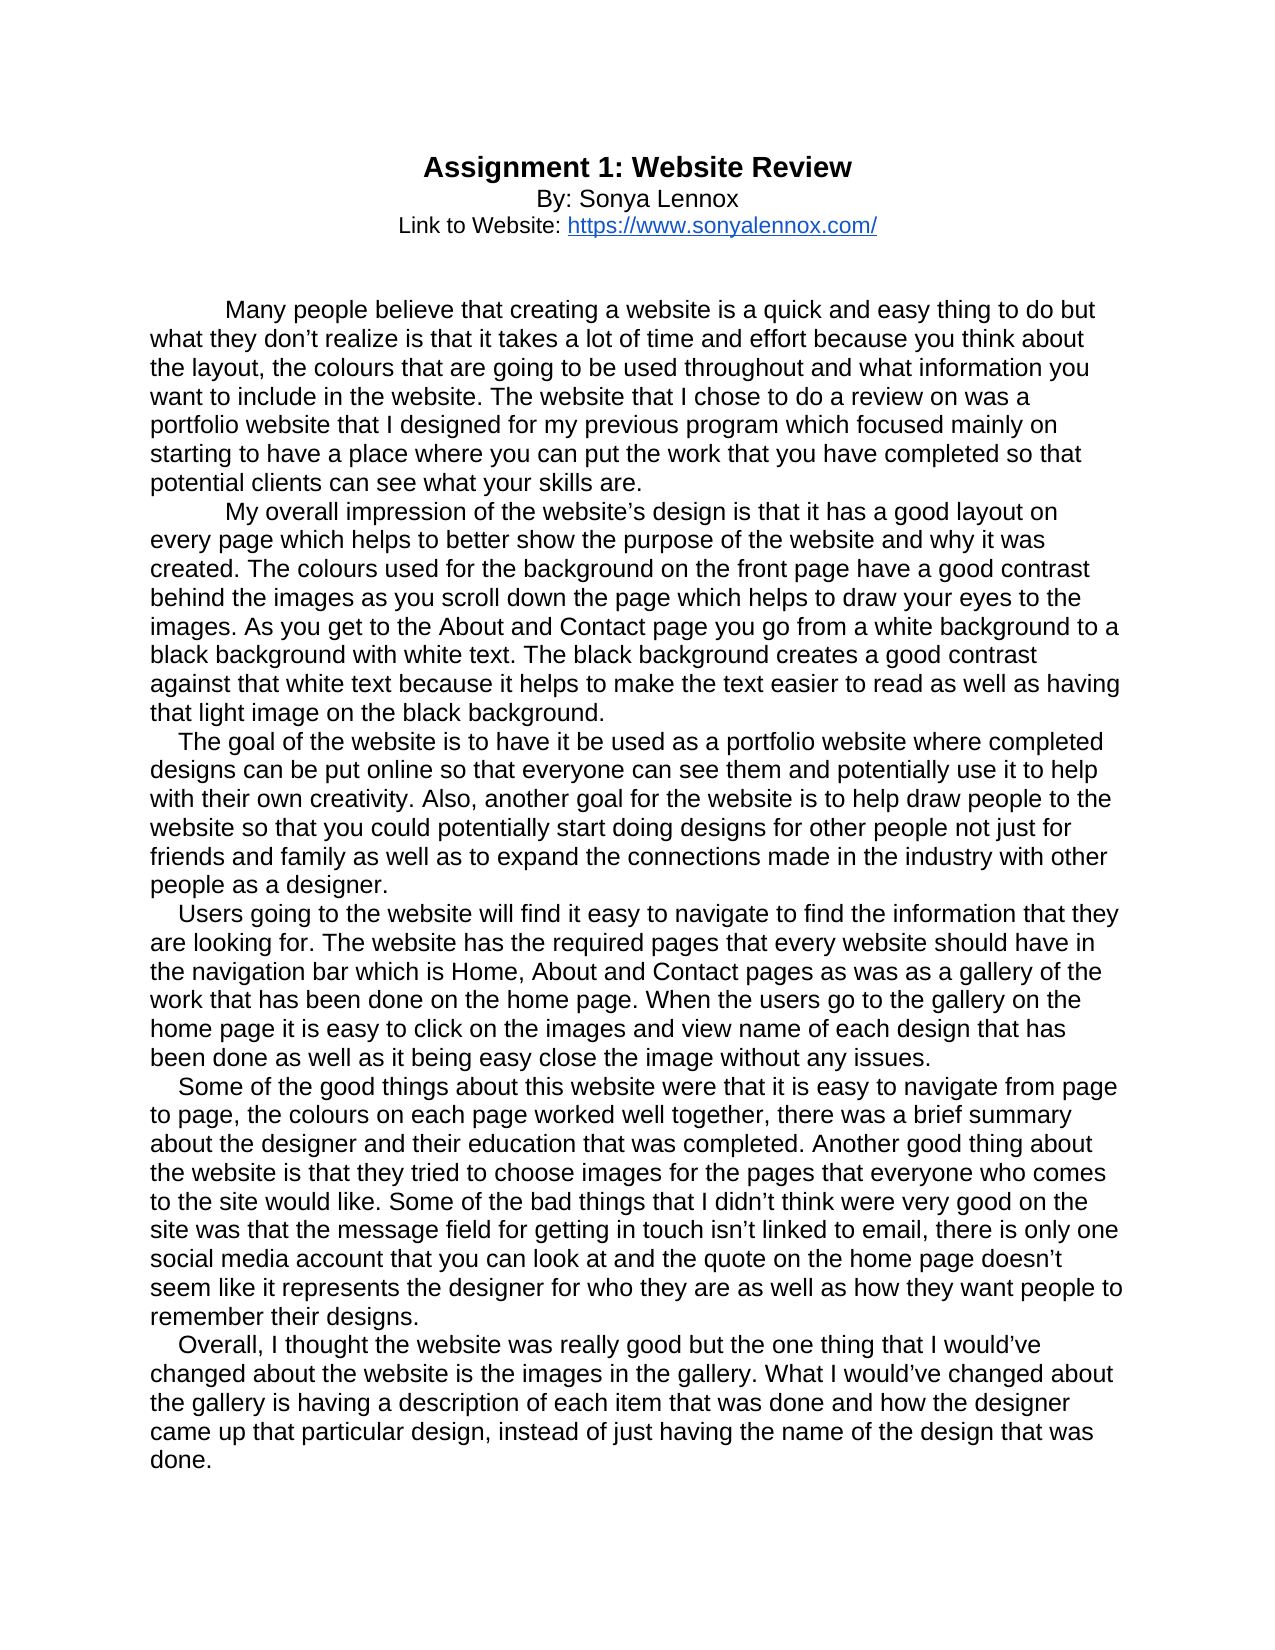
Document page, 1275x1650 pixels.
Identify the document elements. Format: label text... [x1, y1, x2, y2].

text By: Sonya Lennox [150, 183, 1125, 212]
text My overall impression of the website’s design is that it has a good layout on every page which helps to better show the purpose of the website and why it was created. The colours used for the background on the front page have a good contrast behind the images as you scroll down the page which helps to draw your eyes to the images. As you get to the About and Contact page you go from a white background to a black background with white text. The black background creates a good contrast against that white text because it helps to make the text easier to read as well as having that light image on the black background. [150, 497, 1125, 727]
text Users going to the website will find it easy to navigate to find the information that they are looking for. The website has the required pages that every website should have in the navigation bar which is Home, About and Contact pages as was as a gallery of the work that has been done on the home page. When the users go to the gallery on the home page it is easy to click on the images and view name of each design that has been done as well as it being easy close the image without any issues. [150, 899, 1125, 1072]
text The goal of the website is to have it be used as a portfolio website where completed designs can be put online so that everyone can see them and potentially use it to help with their own creativity. Also, another goal for the website is to help draw people to the website so that you could potentially start doing designs for other people not just for friends and family as well as to expand the connections made in the industry with other people as a designer. [150, 727, 1125, 899]
text Link to Website: https://www.sonyalennox.com/ [150, 212, 1125, 239]
text Some of the good things about this website were that it is easy to navigate from page to page, the colours on each page worked well together, there was a brief summary about the designer and their education that was completed. Another good thing about the website is that they tried to choose images for the pages that everyone who comes to the site would like. Some of the bad things that I didn’t think were very good on the site was that the message field for getting in touch isn’t linked to email, there is only one social media account that you can look at and the quote on the home page doesn’t seem like it represents the designer for who they are as well as how they want people to remember their designs. [150, 1072, 1125, 1330]
text Overall, I thought the website was really good but the one thing that I would’ve changed about the website is the images in the gallery. What I would’ve changed about the gallery is having a description of each item that was done and how the designer came up that particular design, instead of just having the name of the design that was done. [150, 1330, 1125, 1474]
text Many people believe that creating a website is a quick and easy thing to do but what they don’t realize is that it takes a lot of time and effort because you think about the layout, the colours that are going to be used throughout and what information you want to include in the website. The website that I chose to do a review on was a portfolio website that I designed for my previous program which focused mainly on starting to have a place where you can put the work that you have completed so that potential clients can see what your skills are. [150, 295, 1125, 497]
text Assignment 1: Website Review [150, 150, 1125, 183]
